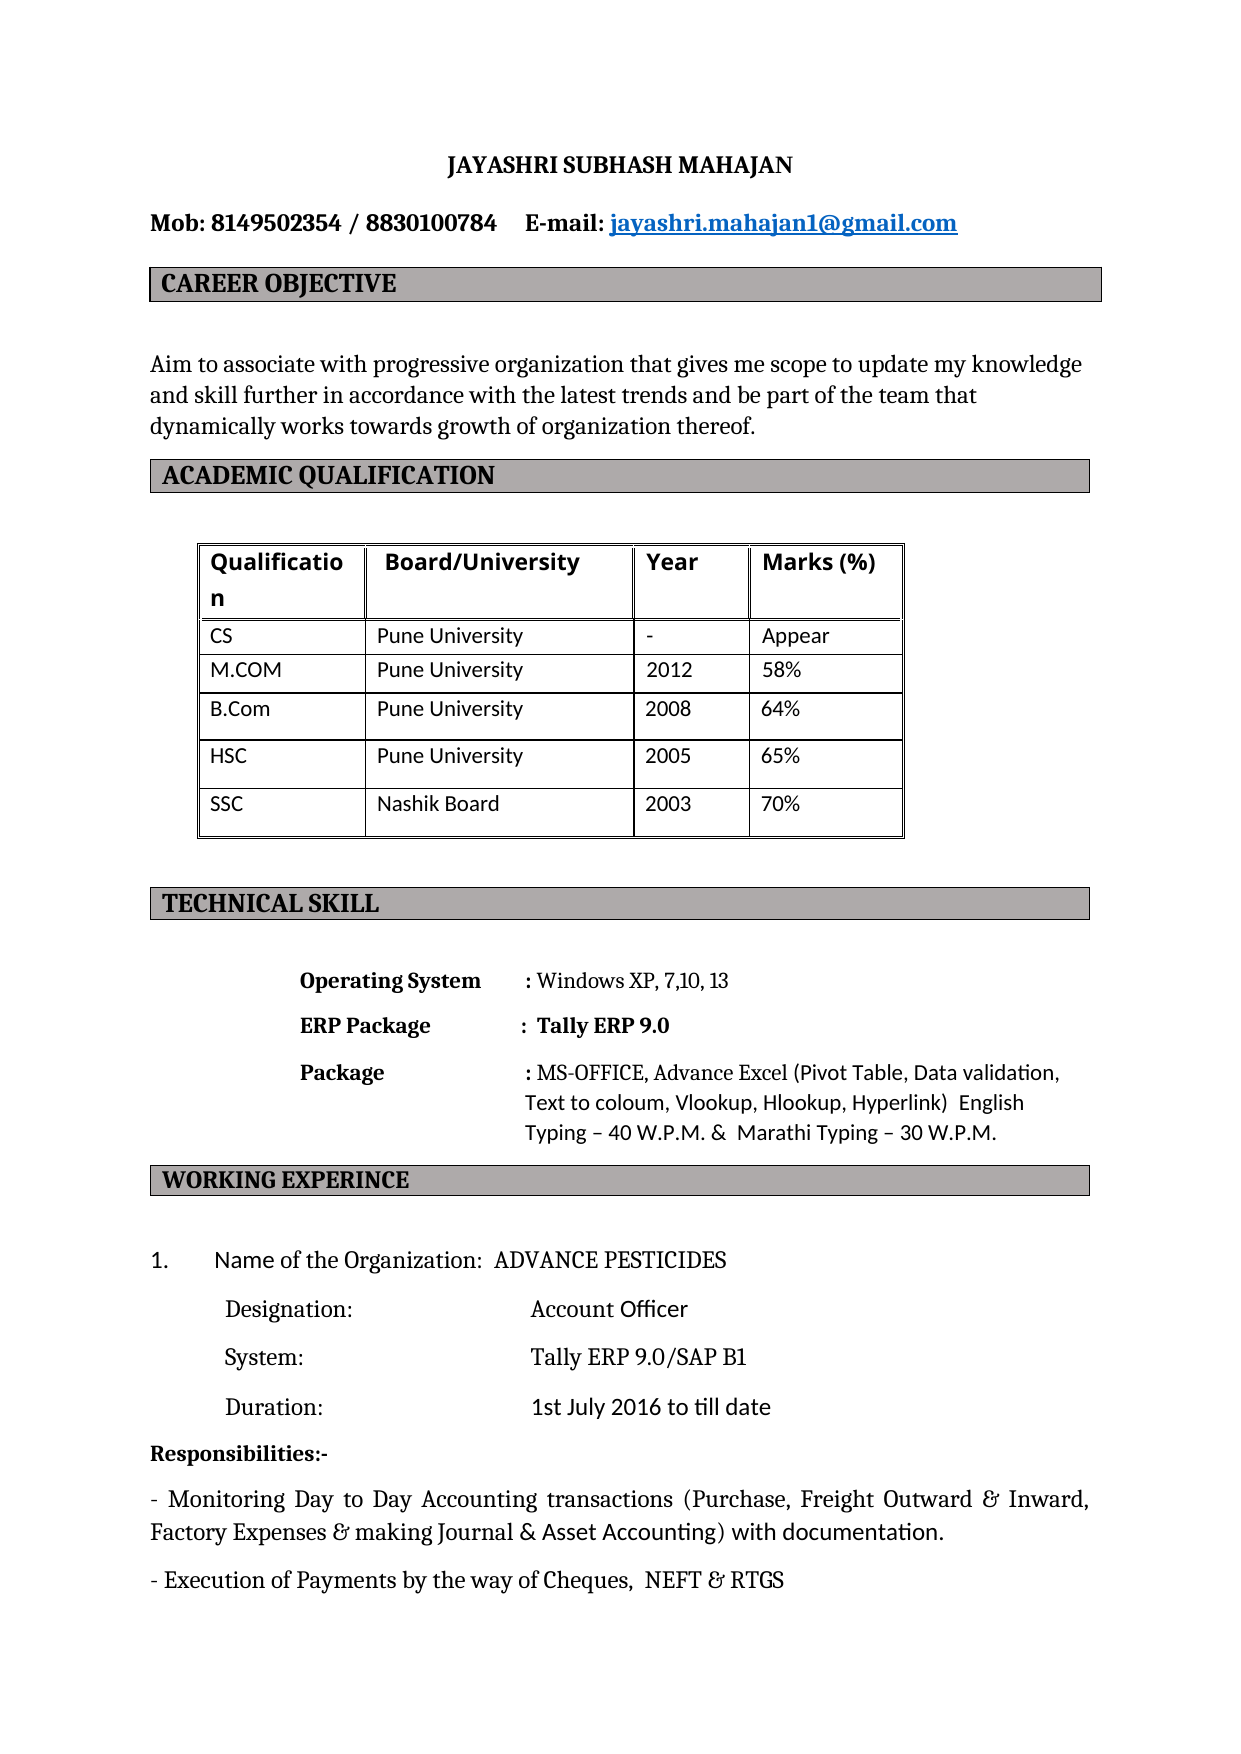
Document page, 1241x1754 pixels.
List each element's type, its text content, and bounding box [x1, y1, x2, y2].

text Operating System : Windows XP, 7,10, 13 [225, 968, 1090, 994]
text JAYASHRI SUBHASH MAHAJAN [150, 150, 1090, 179]
text Duration: 1st July 2016 to till date [150, 1391, 1090, 1421]
table_header Marks (%) [749, 546, 902, 618]
text Designation: Account Officer [225, 1293, 1090, 1324]
table_header ACADEMIC QUALIFICATION [151, 460, 1089, 492]
text Package : MS-OFFICE, Advance Excel (Pivot Table, Data validation, Text to coloum, Vlookup, Hlookup, Hyperlink) English Typing – 40 W.P.M. & Marathi Typing – 30 W.P.M. [300, 1058, 1090, 1146]
table_cell 2012 [635, 655, 749, 692]
table_cell 2008 [635, 694, 749, 739]
table_cell - [635, 621, 749, 653]
table_cell Nashik Board [366, 789, 633, 836]
text - Execution of Payments by the way of Cheques, NEFT & RTGS [150, 1566, 1090, 1595]
table_header CAREER OBJECTIVE [151, 268, 1101, 301]
table_cell 58% [750, 655, 902, 692]
text 1. Name of the Organization: ADVANCE PESTICIDES [150, 1244, 1090, 1274]
table_cell B.Com [200, 694, 365, 739]
text - Monitoring Day to Day Accounting transactions (Purchase, Freight Outward & Inward, Factory Expenses & making Journal & Asset Accounting) with documentation. [150, 1485, 1090, 1547]
table_cell HSC [200, 741, 365, 788]
table_header Qualification [199, 544, 366, 618]
table_cell 65% [750, 741, 902, 788]
table_header TECHNICAL SKILL [151, 888, 1089, 919]
text ERP Package : Tally ERP 9.0 [150, 1013, 1090, 1039]
table_cell Pune University [366, 694, 633, 739]
table_cell CS [200, 618, 365, 653]
text System: Tally ERP 9.0/SAP B1 [225, 1343, 1090, 1372]
table_header WORKING EXPERINCE [151, 1166, 1089, 1195]
table_cell Pune University [366, 621, 633, 653]
table_cell 2005 [635, 741, 749, 788]
table_header Board/University [366, 544, 634, 618]
table_cell SSC [200, 789, 365, 836]
table_cell 70% [750, 789, 902, 836]
table_cell 2003 [635, 789, 749, 836]
text Mob: 8149502354 / 8830100784 E-mail: jayashri.mahajan1@gmail.com [150, 209, 1090, 237]
table_cell 64% [750, 694, 902, 739]
table_cell Pune University [366, 741, 633, 788]
table_cell M.COM [200, 655, 365, 692]
table_cell Pune University [366, 655, 633, 692]
table_header Year [634, 546, 749, 618]
text Aim to associate with progressive organization that gives me scope to update my knowledge and skill further in accordance with the latest trends and be part of the team that dynamically works towards growth of organization thereof. [150, 349, 1090, 440]
table_cell Appear [750, 618, 902, 653]
text Responsibilities:- [150, 1440, 1090, 1467]
